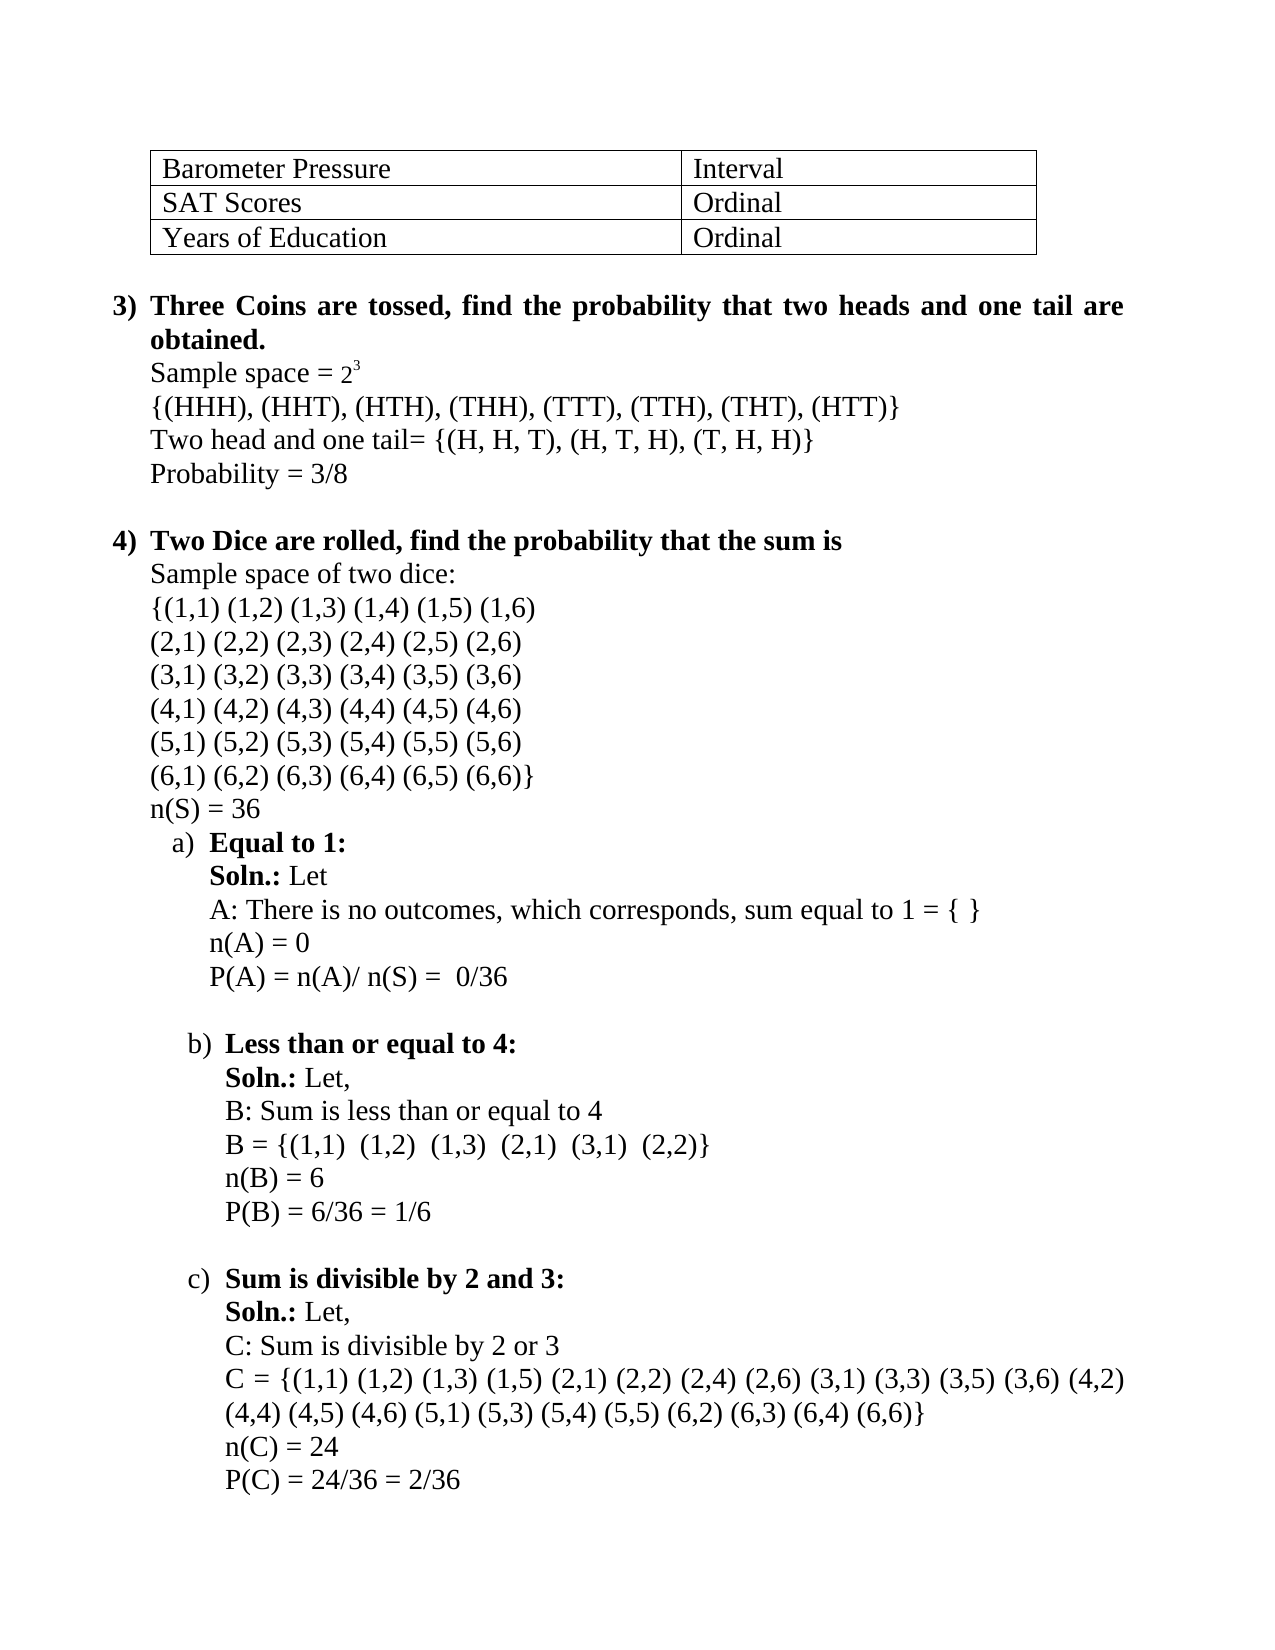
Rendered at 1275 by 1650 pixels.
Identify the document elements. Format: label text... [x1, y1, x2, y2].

list (4,1) (4,2) (4,3) (4,4) (4,5) (4,6) [150, 691, 1125, 724]
list Probability = 3/8 [150, 456, 1125, 489]
list Two head and one tail= {(H, H, T), (H, T, H), (T, H, H)} [150, 422, 1125, 456]
list n(B) = 6 [225, 1160, 1125, 1194]
list (3,1) (3,2) (3,3) (3,4) (3,5) (3,6) [150, 657, 1125, 691]
list (5,1) (5,2) (5,3) (5,4) (5,5) (5,6) [150, 724, 1125, 758]
list B: Sum is less than or equal to 4 [225, 1093, 1125, 1127]
list Equal to 1: [172, 825, 1125, 858]
list Sample space = [150, 355, 1125, 389]
table_cell SAT Scores [151, 186, 681, 219]
list Less than or equal to 4: [187, 1026, 1125, 1060]
table_cell Ordinal [682, 220, 1036, 254]
list n(C) = 24 [225, 1429, 1125, 1462]
list Soln.: Let [209, 858, 1125, 892]
table_cell Years of Education [151, 220, 681, 254]
list A: There is no outcomes, which corresponds, sum equal to 1 = { } [209, 892, 1125, 926]
list Two Dice are rolled, find the probability that the sum is [112, 523, 1125, 557]
list P(C) = 24/36 = 2/36 [225, 1462, 1125, 1496]
list B = {(1,1) (1,2) (1,3) (2,1) (3,1) (2,2)} [225, 1127, 1125, 1160]
table_cell Interval [682, 151, 1036, 184]
list C = {(1,1) (1,2) (1,3) (1,5) (2,1) (2,2) (2,4) (2,6) (3,1) (3,3) (3,5) (3,6) (4,2) (4,4) (4,5) (4,6) (5,1) (5,3) (5,4) (5,5) (6,2) (6,3) (6,4) (6,6)} [225, 1362, 1125, 1429]
list {(1,1) (1,2) (1,3) (1,4) (1,5) (1,6) [150, 590, 1125, 624]
table_cell Ordinal [682, 186, 1036, 219]
list C: Sum is divisible by 2 or 3 [225, 1328, 1125, 1362]
list n(A) = 0 [209, 926, 1125, 959]
list {(HHH), (HHT), (HTH), (THH), (TTT), (TTH), (THT), (HTT)} [150, 389, 1125, 422]
table_cell Barometer Pressure [151, 151, 681, 184]
list Three Coins are tossed, find the probability that two heads and one tail are obtained. [112, 288, 1125, 355]
list P(B) = 6/36 = 1/6 [225, 1194, 1125, 1227]
list (6,1) (6,2) (6,3) (6,4) (6,5) (6,6)} [150, 758, 1125, 791]
list n(S) = 36 [150, 791, 1125, 825]
list Sample space of two dice: [150, 557, 1125, 590]
list Soln.: Let, [225, 1060, 1125, 1093]
list P(A) = n(A)/ n(S) = 0/36 [209, 959, 1125, 993]
list (2,1) (2,2) (2,3) (2,4) (2,5) (2,6) [150, 624, 1125, 657]
list Soln.: Let, [225, 1294, 1125, 1328]
list Sum is divisible by 2 and 3: [187, 1261, 1125, 1294]
